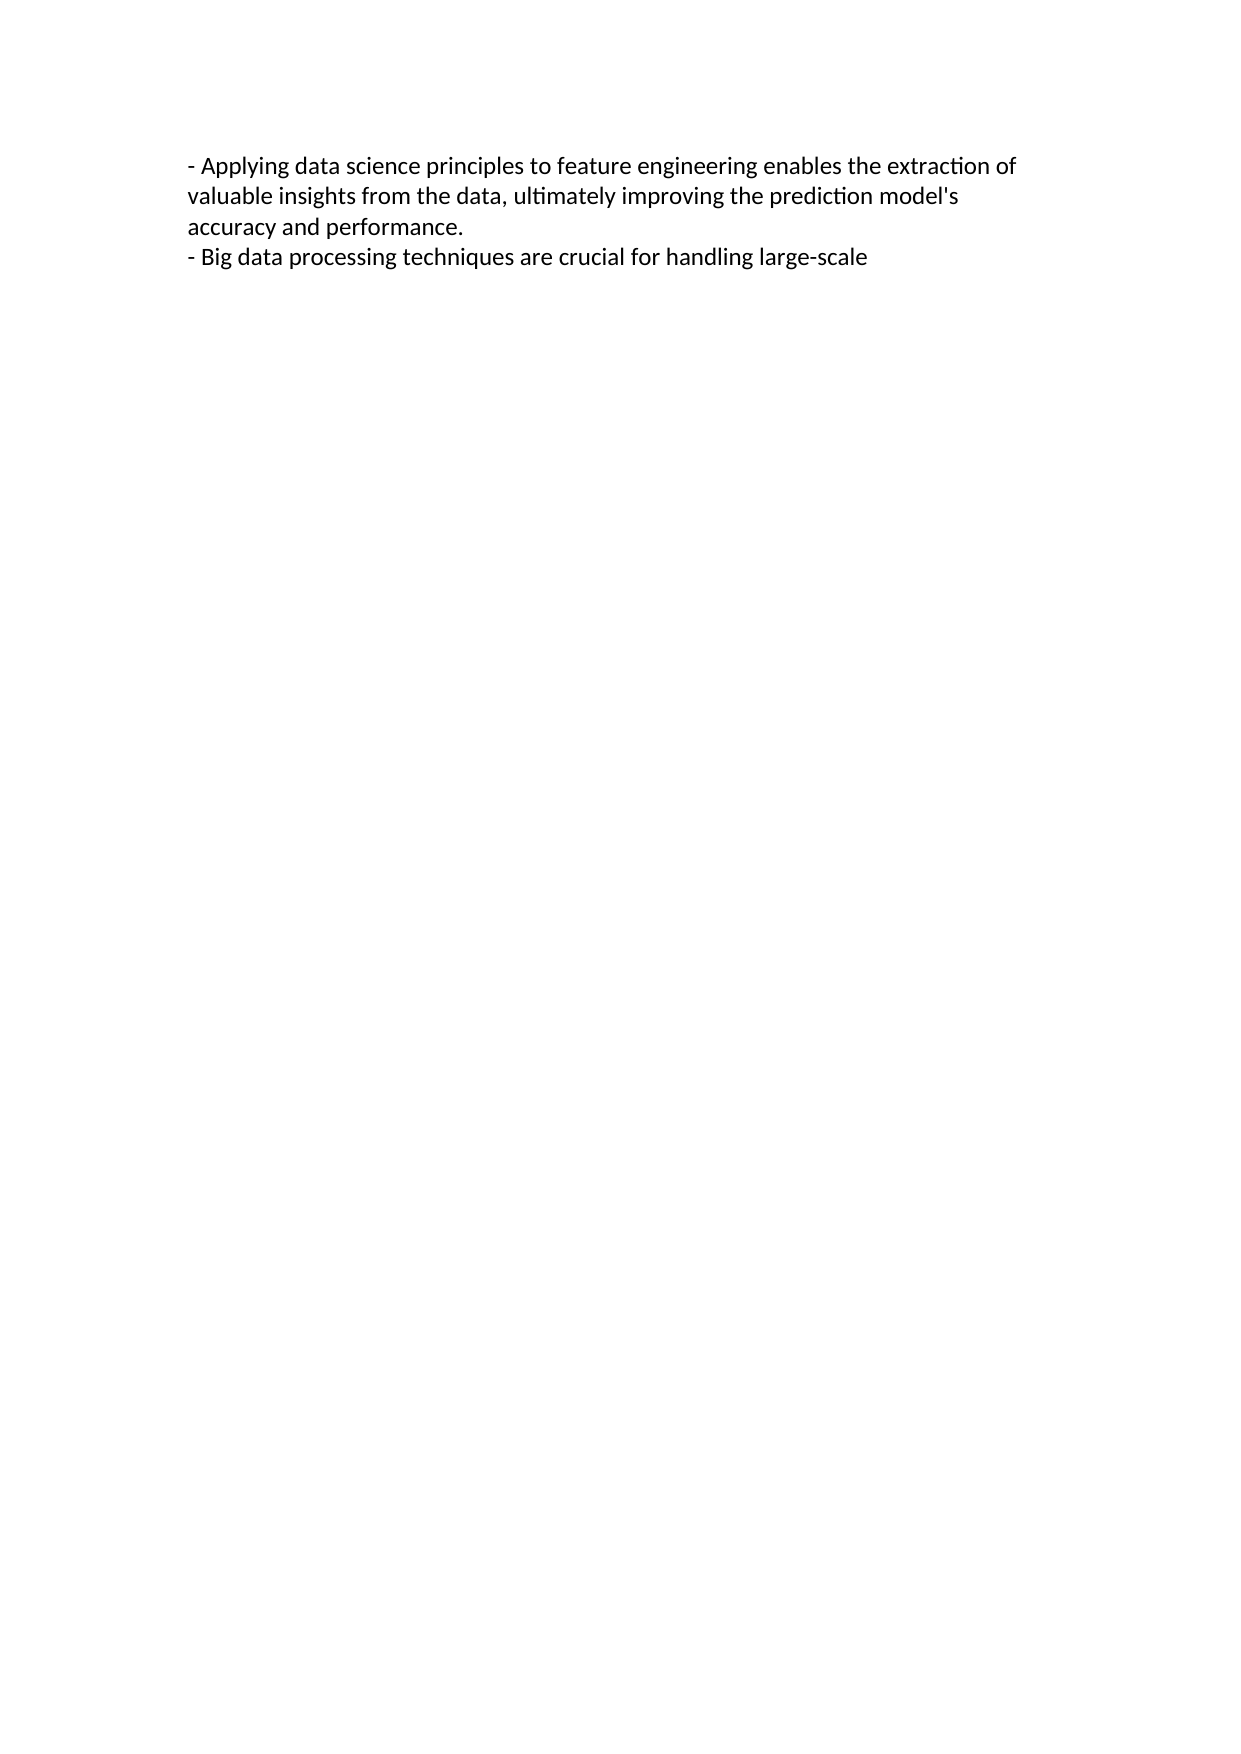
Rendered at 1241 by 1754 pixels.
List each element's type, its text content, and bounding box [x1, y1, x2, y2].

text - Big data processing techniques are crucial for handling large-scale [187, 242, 1053, 272]
text - Applying data science principles to feature engineering enables the extraction of valuable insights from the data, ultimately improving the prediction model's accuracy and performance. [187, 150, 1053, 242]
